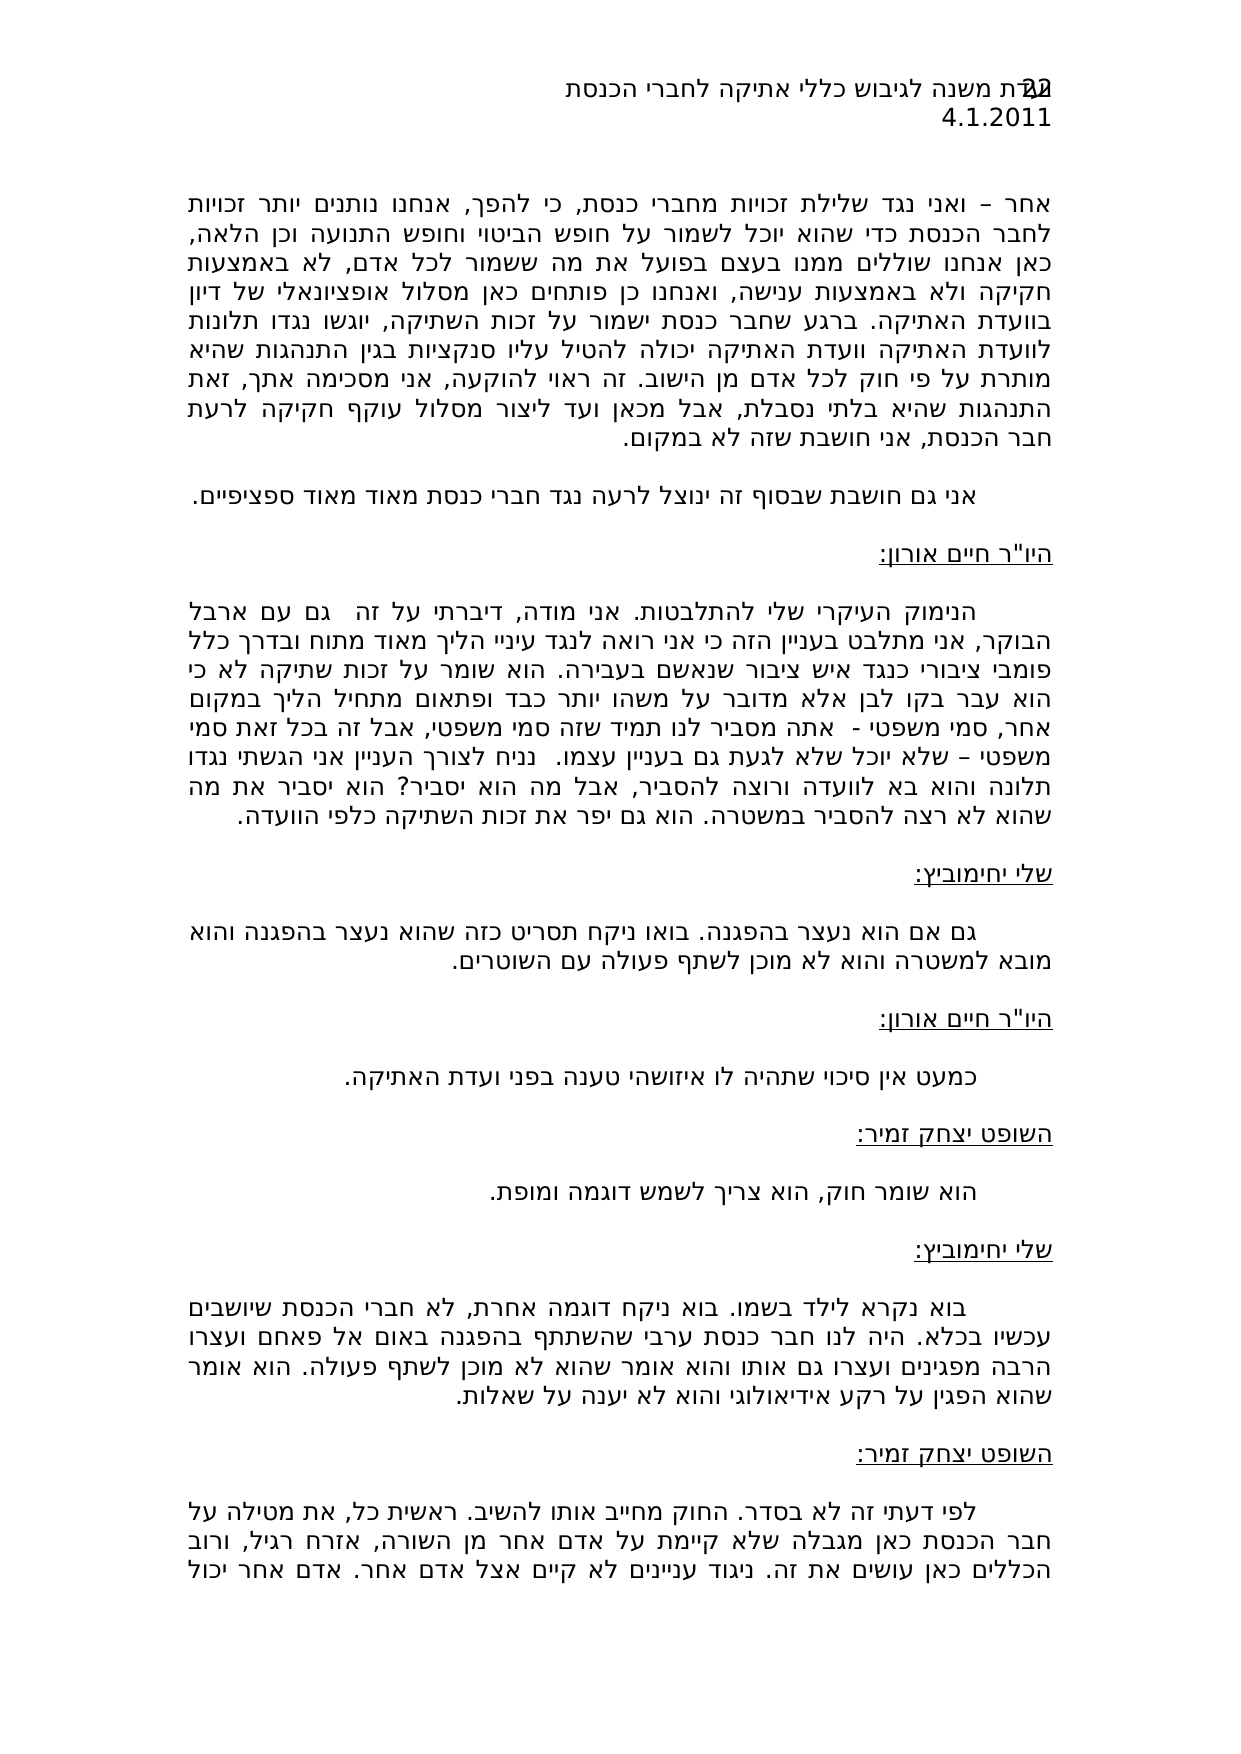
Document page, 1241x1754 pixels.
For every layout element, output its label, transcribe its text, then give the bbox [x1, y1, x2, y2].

text הוא שומר חוק, הוא צריך לשמש דוגמה ומופת. [187, 1177, 1053, 1207]
text שלי יחימוביץ: [187, 859, 1053, 888]
text השופט יצחק זמיר: [187, 1439, 1053, 1468]
text בוא נקרא לילד בשמו. בוא ניקח דוגמה אחרת, לא חברי הכנסת שיושבים עכשיו בכלא. היה לנו חבר כנסת ערבי שהשתתף בהפגנה באום אל פאחם ועצרו הרבה מפגינים ועצרו גם אותו והוא אומר שהוא לא מוכן לשתף פעולה. הוא אומר שהוא הפגין על רקע אידיאולוגי והוא לא יענה על שאלות. [187, 1293, 1053, 1410]
text הנימוק העיקרי שלי להתלבטות. אני מודה, דיברתי על זה גם עם ארבל הבוקר, אני מתלבט בעניין הזה כי אני רואה לנגד עיניי הליך מאוד מתוח ובדרך כלל פומבי ציבורי כנגד איש ציבור שנאשם בעבירה. הוא שומר על זכות שתיקה לא כי הוא עבר בקו לבן אלא מדובר על משהו יותר כבד ופתאום מתחיל הליך במקום אחר, סמי משפטי - אתה מסביר לנו תמיד שזה סמי משפטי, אבל זה בכל זאת סמי משפטי – שלא יוכל שלא לגעת גם בעניין עצמו. נניח לצורך העניין אני הגשתי נגדו תלונה והוא בא לוועדה ורוצה להסביר, אבל מה הוא יסביר? הוא יסביר את מה שהוא לא רצה להסביר במשטרה. הוא גם יפר את זכות השתיקה כלפי הוועדה. [187, 597, 1053, 830]
text כמעט אין סיכוי שתהיה לו איזושהי טענה בפני ועדת האתיקה. [187, 1062, 1053, 1091]
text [187, 189, 1053, 452]
text השופט יצחק זמיר: [187, 1119, 1053, 1149]
text היו"ר חיים אורון: [187, 1004, 1053, 1033]
text אני גם חושבת שבסוף זה ינוצל לרעה נגד חברי כנסת מאוד מאוד ספציפיים. [187, 481, 1053, 510]
text גם אם הוא נעצר בהפגנה. בואו ניקח תסריט כזה שהוא נעצר בהפגנה והוא מובא למשטרה והוא לא מוכן לשתף פעולה עם השוטרים. [187, 917, 1053, 975]
text שלי יחימוביץ: [187, 1235, 1053, 1264]
text היו"ר חיים אורון: [187, 539, 1053, 568]
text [187, 1497, 1053, 1584]
